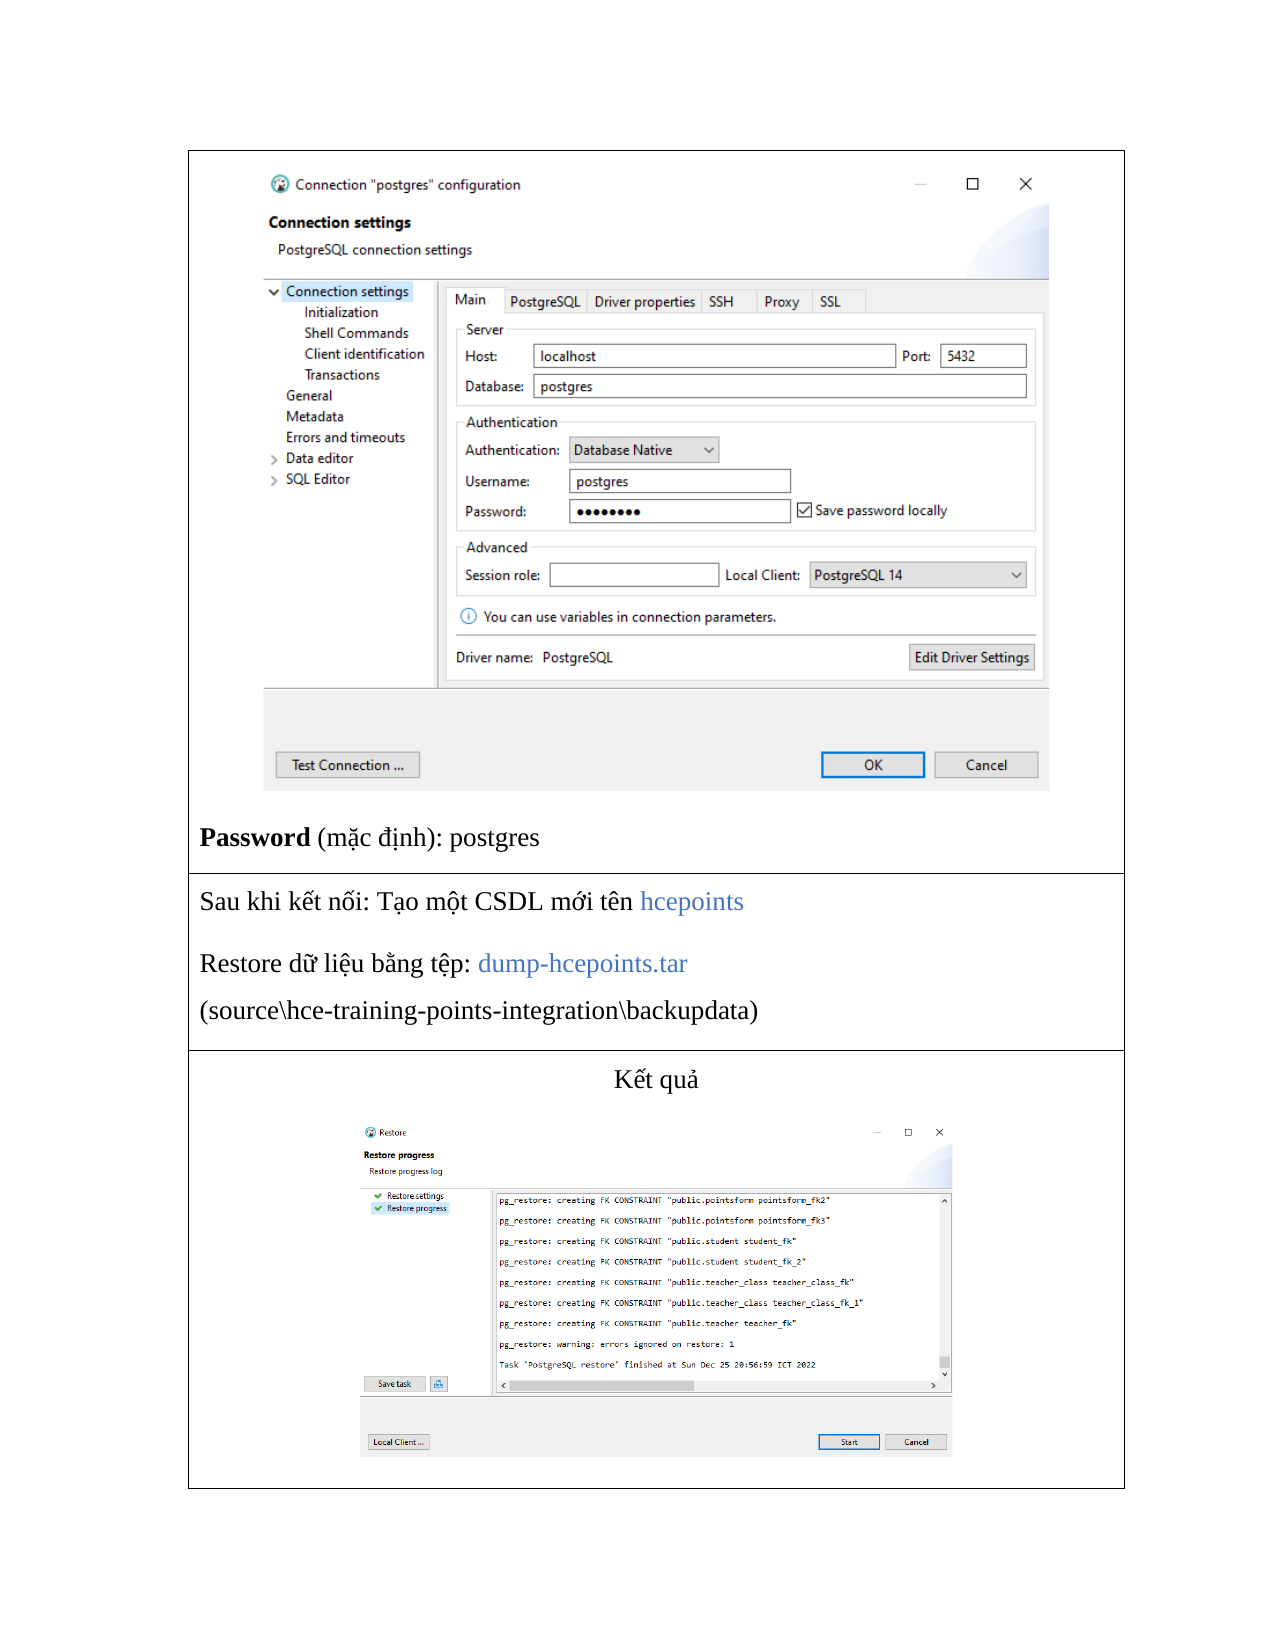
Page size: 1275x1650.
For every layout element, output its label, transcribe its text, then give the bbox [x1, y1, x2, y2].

picture [263, 171, 1049, 791]
table_cell Kết quả [189, 1051, 1124, 1488]
table_cell Sau khi kết nối: Tạo một CSDL mới tên hcepoints Restore dữ liệu bằng tệp: dump-hcepoints.tar (source\hce-training-points-integration\backupdata) [189, 874, 1124, 1050]
picture [360, 1125, 953, 1457]
table_cell Password (mặc định): postgres [189, 151, 1124, 872]
